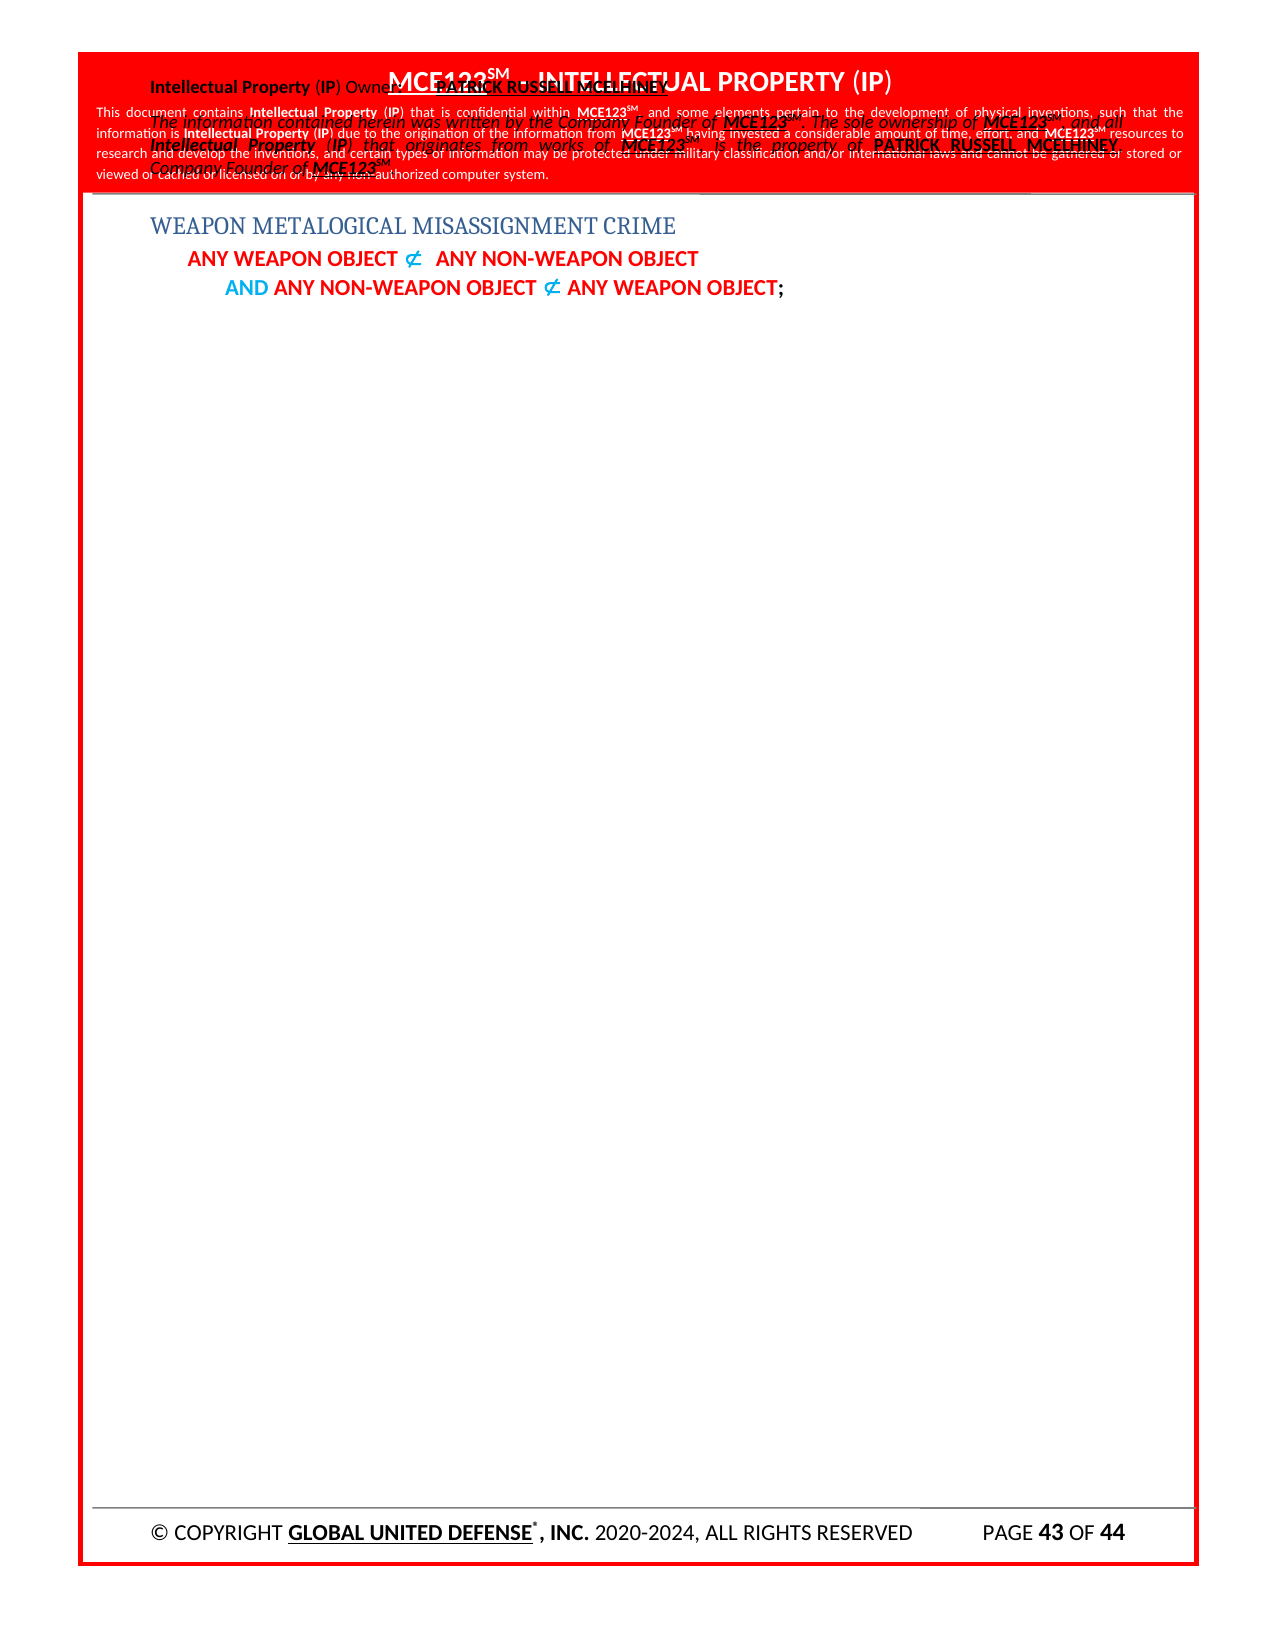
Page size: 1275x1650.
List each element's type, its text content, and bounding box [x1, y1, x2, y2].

text AND ANY NON-WEAPON OBJECT Ë ANY WEAPON OBJECT; [187, 273, 1125, 301]
text ANY WEAPON OBJECT Ë ANY NON-WEAPON OBJECT [187, 244, 1125, 273]
subtitle WEAPON METALOGICAL MISASSIGNMENT CRIME [150, 212, 1125, 240]
